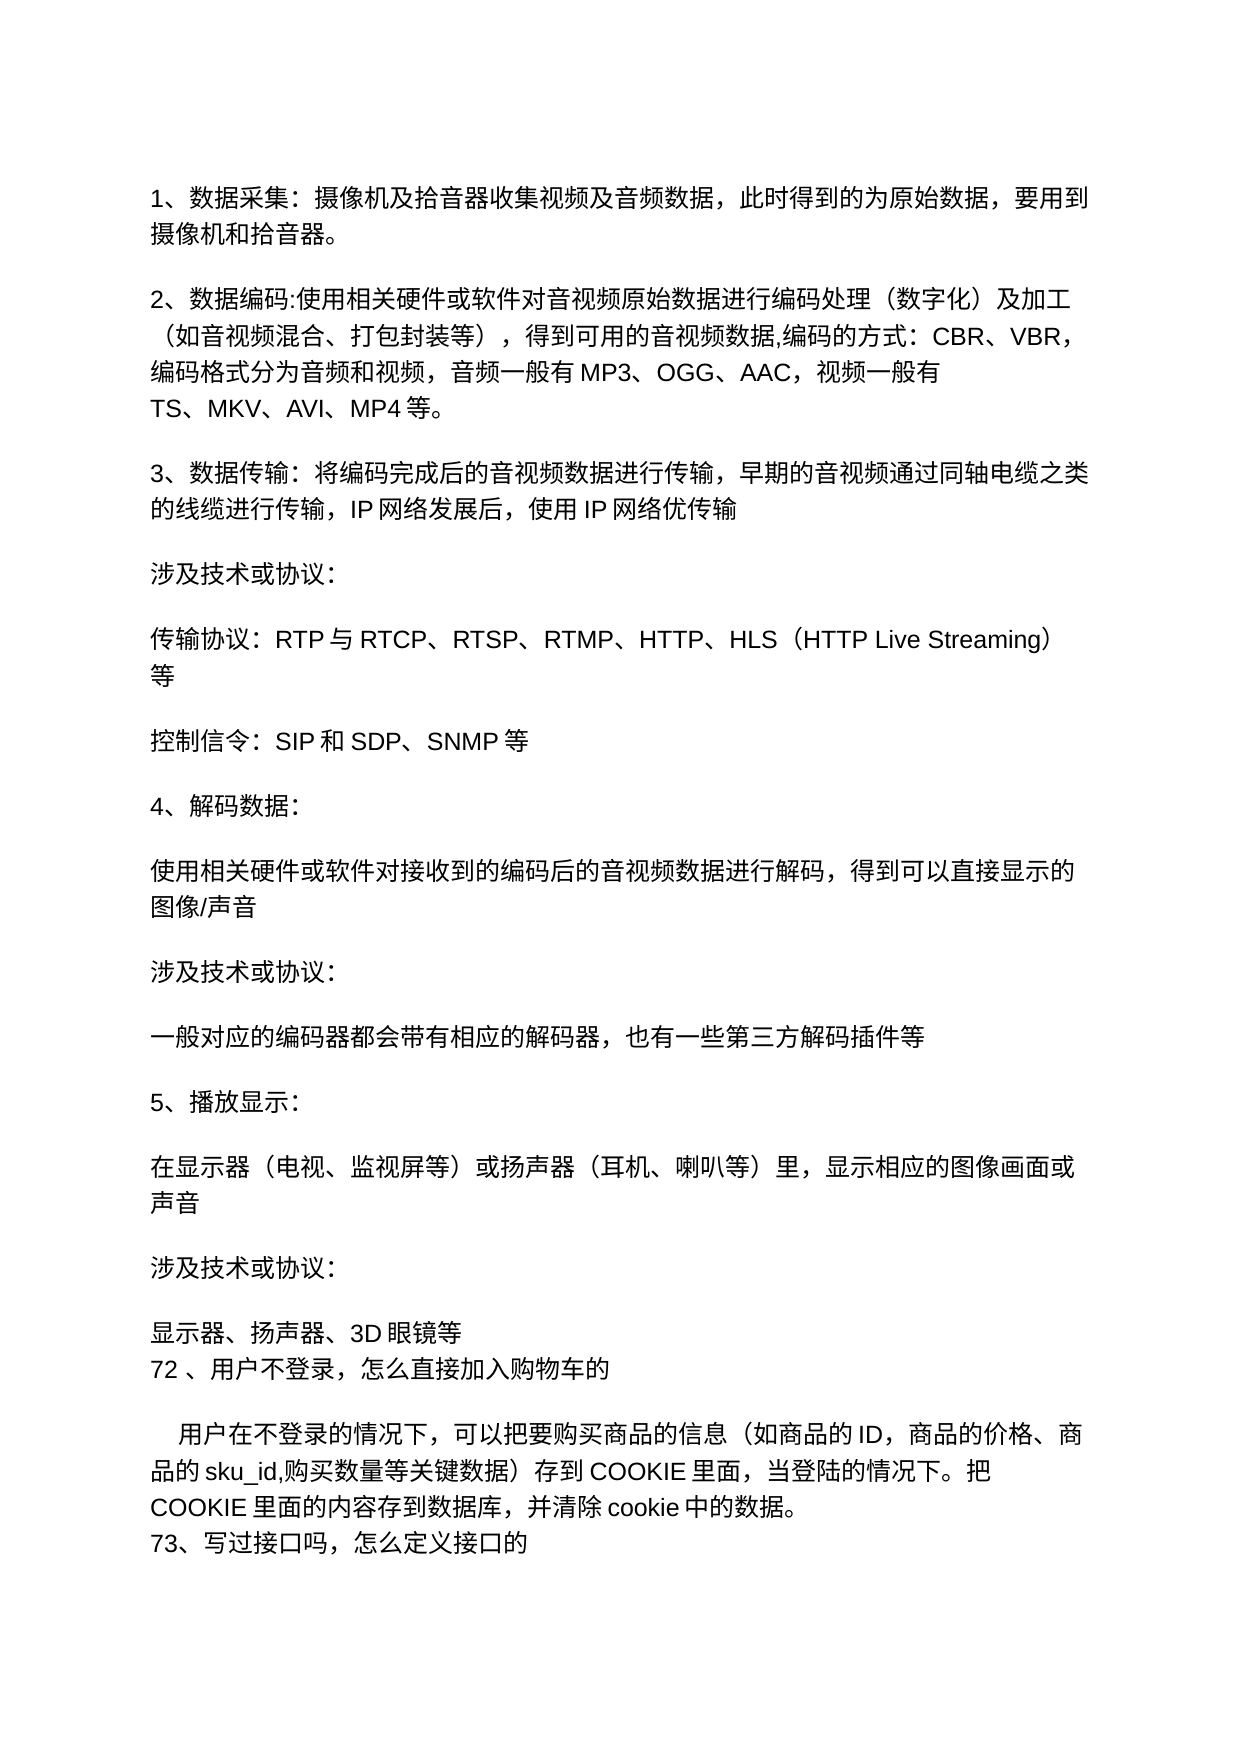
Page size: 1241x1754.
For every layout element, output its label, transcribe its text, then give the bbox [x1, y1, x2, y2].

text 用户在不登录的情况下，可以把要购买商品的信息（如商品的ID，商品的价格、商品的sku_id,购买数量等关键数据）存到COOKIE里面，当登陆的情况下。把COOKIE里面的内容存到数据库，并清除cookie中的数据。 [150, 1415, 1090, 1524]
text 在显示器（电视、监视屏等）或扬声器（耳机、喇叭等）里，显示相应的图像画面或声音 [150, 1147, 1090, 1220]
text 2、数据编码:使用相关硬件或软件对音视频原始数据进行编码处理（数字化）及加工（如音视频混合、打包封装等），得到可用的音视频数据,编码的方式：CBR、VBR，编码格式分为音频和视频，音频一般有MP3、OGG、AAC，视频一般有TS、MKV、AVI、MP4等。 [150, 280, 1090, 425]
text 涉及技术或协议： [150, 1249, 1090, 1285]
text 1、数据采集：摄像机及拾音器收集视频及音频数据，此时得到的为原始数据，要用到摄像机和拾音器。 [150, 179, 1090, 251]
text 4、解码数据： [150, 786, 1090, 822]
text 显示器、扬声器、3D眼镜等 [150, 1314, 1090, 1350]
text 涉及技术或协议： [150, 555, 1090, 591]
text 涉及技术或协议： [150, 952, 1090, 989]
text 一般对应的编码器都会带有相应的解码器，也有一些第三方解码插件等 [150, 1017, 1090, 1054]
text 传输协议：RTP与RTCP、RTSP、RTMP、HTTP、HLS（HTTP Live Streaming）等 [150, 620, 1090, 692]
text 控制信令：SIP和SDP、SNMP等 [150, 721, 1090, 757]
text 73、写过接口吗，怎么定义接口的 [150, 1524, 1090, 1560]
text 5、播放显示： [150, 1082, 1090, 1119]
text 72 、用户不登录，怎么直接加入购物车的 [150, 1350, 1090, 1386]
text 使用相关硬件或软件对接收到的编码后的音视频数据进行解码，得到可以直接显示的图像/声音 [150, 851, 1090, 924]
text 3、数据传输：将编码完成后的音视频数据进行传输，早期的音视频通过同轴电缆之类的线缆进行传输，IP网络发展后，使用IP网络优传输 [150, 454, 1090, 526]
